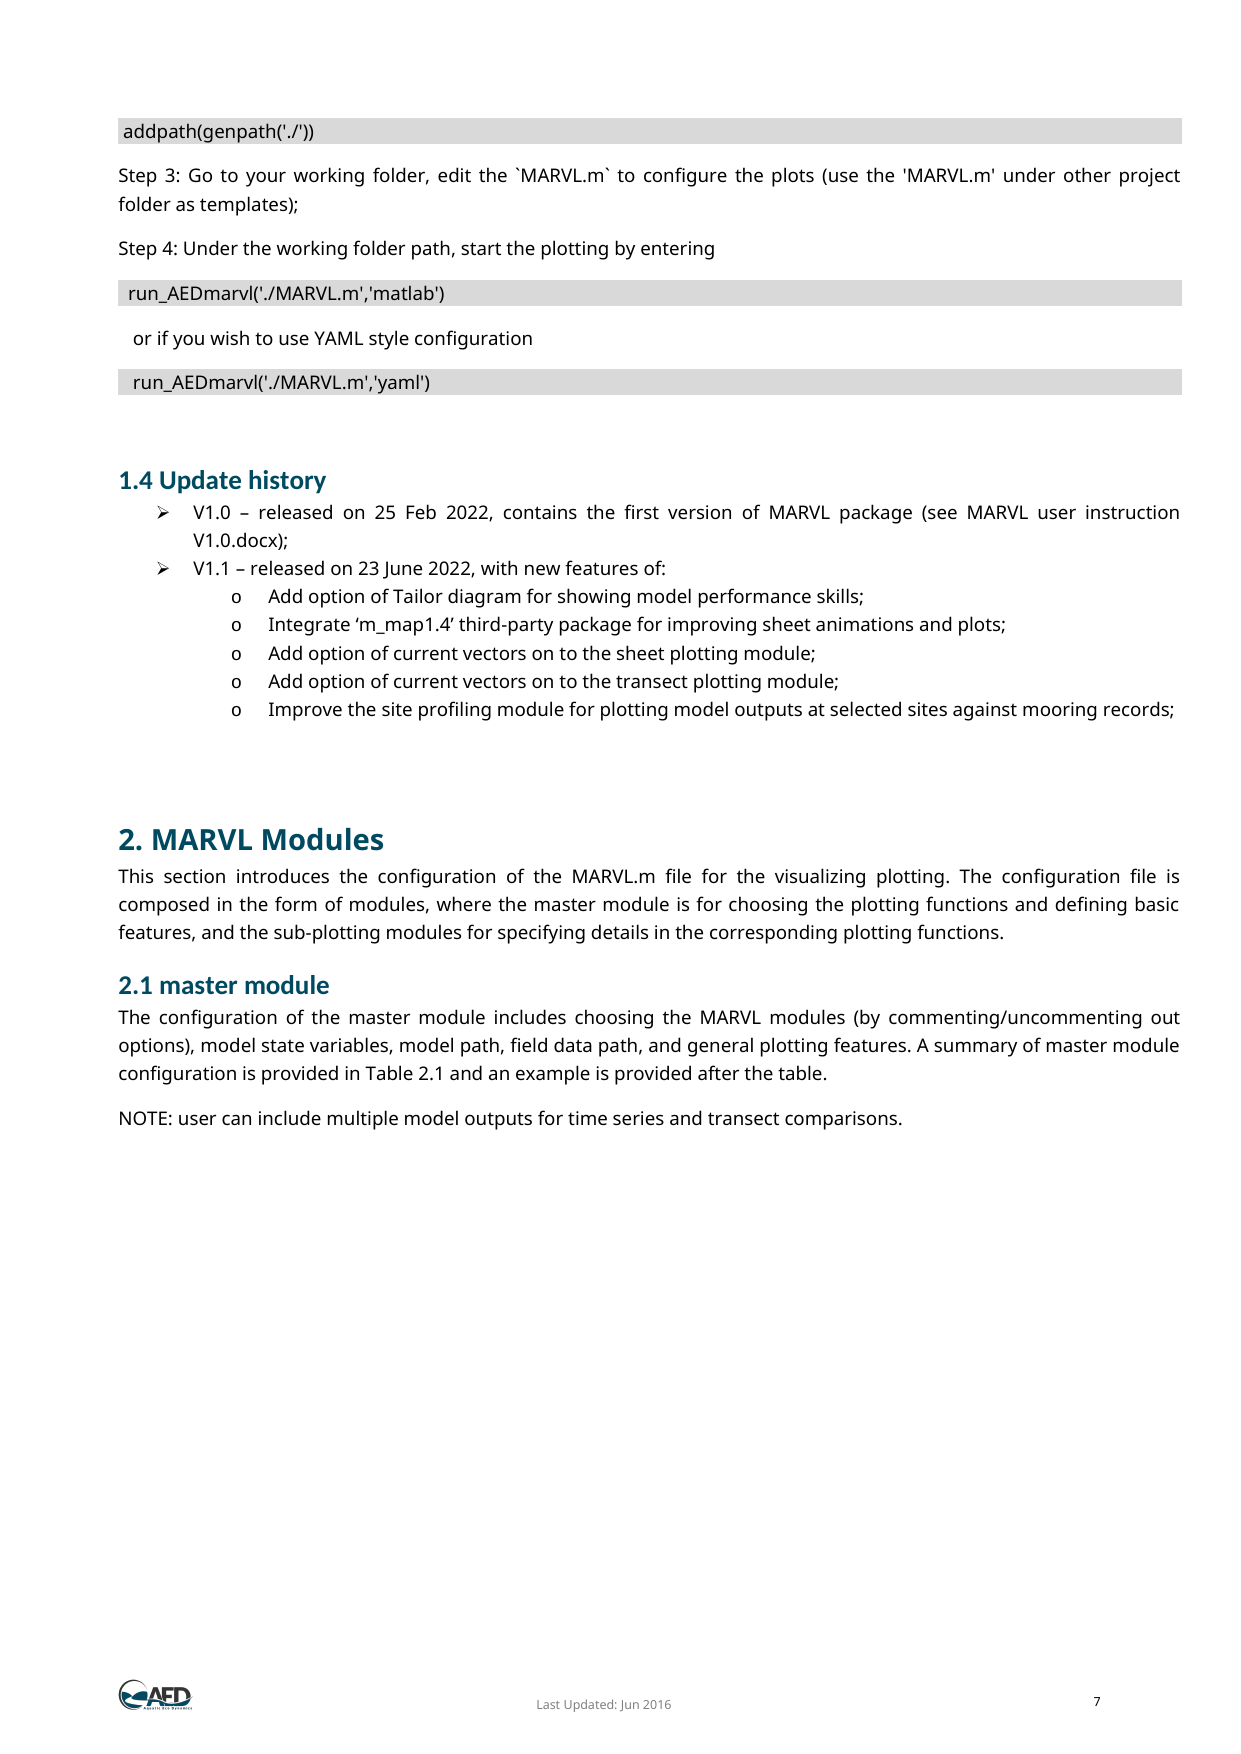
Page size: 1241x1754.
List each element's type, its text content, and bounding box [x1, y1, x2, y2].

subtitle 2. MARVL Modules [118, 819, 1182, 859]
text addpath(genpath('./')) [118, 118, 1182, 144]
list Add option of current vectors on to the transect plotting module; [231, 668, 1182, 694]
list Add option of Tailor diagram for showing model performance skills; [231, 583, 1182, 609]
text Step 4: Under the working folder path, start the plotting by entering [118, 236, 1182, 261]
list V1.0 – released on 25 Feb 2022, contains the first version of MARVL package (see MARVL user instruction V1.0.docx); [156, 499, 1182, 553]
text run_AEDmarvl('./MARVL.m','yaml') [118, 369, 1182, 395]
text This section introduces the configuration of the MARVL.m file for the visualizing plotting. The configuration file is composed in the form of modules, where the master module is for choosing the plotting functions and defining basic features, and the sub-plotting modules for specifying details in the corresponding plotting functions. [118, 863, 1182, 944]
text NOTE: user can include multiple model outputs for time series and transect comparisons. [118, 1105, 1182, 1130]
subtitle 2.1 master module [118, 968, 1182, 1001]
text The configuration of the master module includes choosing the MARVL modules (by commenting/uncommenting out options), model state variables, model path, field data path, and general plotting features. A summary of master module configuration is provided in Table 2.1 and an example is provided after the table. [118, 1004, 1182, 1086]
picture [118, 1679, 194, 1710]
subtitle 1.4 Update history [118, 463, 1182, 496]
text or if you wish to use YAML style configuration [118, 325, 1182, 350]
text run_AEDmarvl('./MARVL.m','matlab') [118, 280, 1182, 306]
list V1.1 – released on 23 June 2022, with new features of: [156, 555, 1182, 581]
list Integrate ‘m_map1.4’ third-party package for improving sheet animations and plots; [231, 612, 1182, 637]
list Improve the site profiling module for plotting model outputs at selected sites against mooring records; [231, 696, 1182, 722]
text Step 3: Go to your working folder, edit the `MARVL.m` to configure the plots (use the 'MARVL.m' under other project folder as templates); [118, 163, 1182, 216]
list Add option of current vectors on to the sheet plotting module; [231, 640, 1182, 666]
